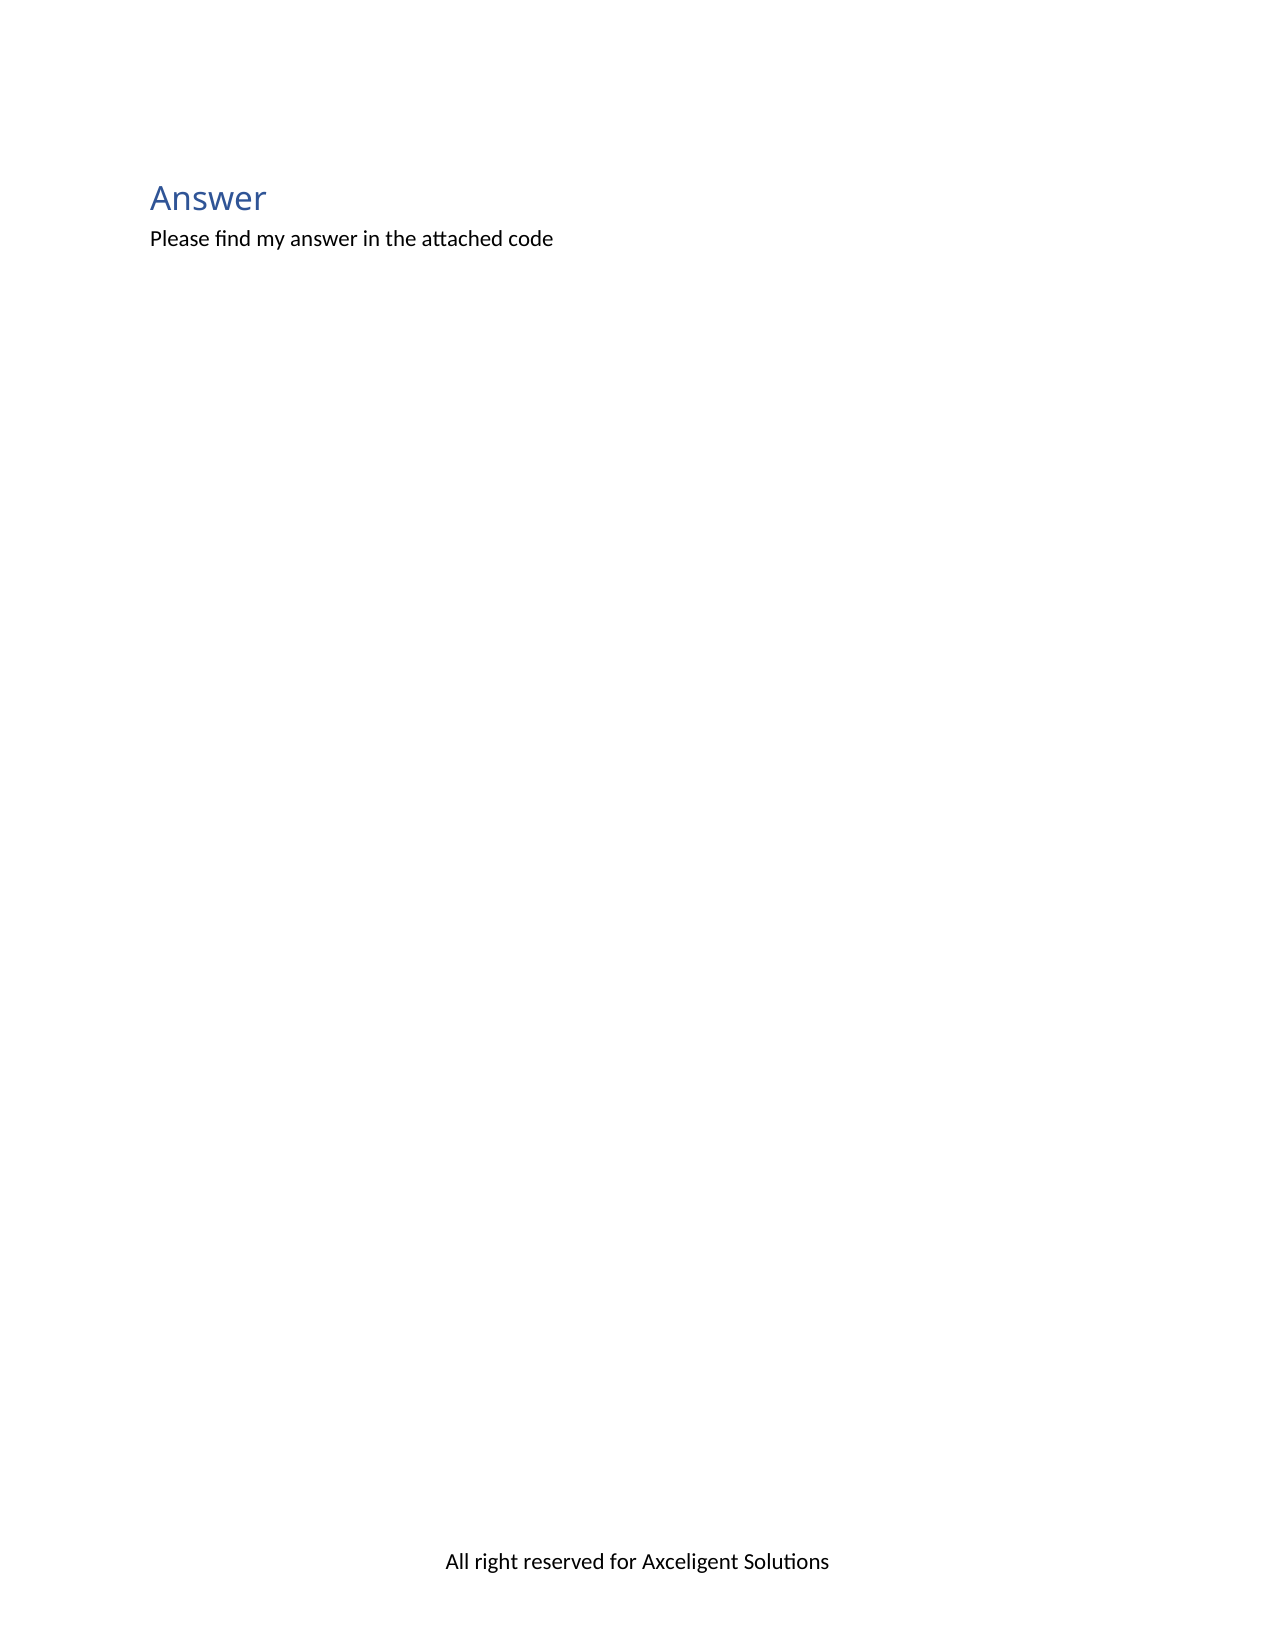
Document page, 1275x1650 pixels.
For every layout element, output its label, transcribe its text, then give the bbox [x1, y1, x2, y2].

subtitle Answer [150, 175, 1125, 220]
text Please find my answer in the attached code [150, 224, 1125, 252]
